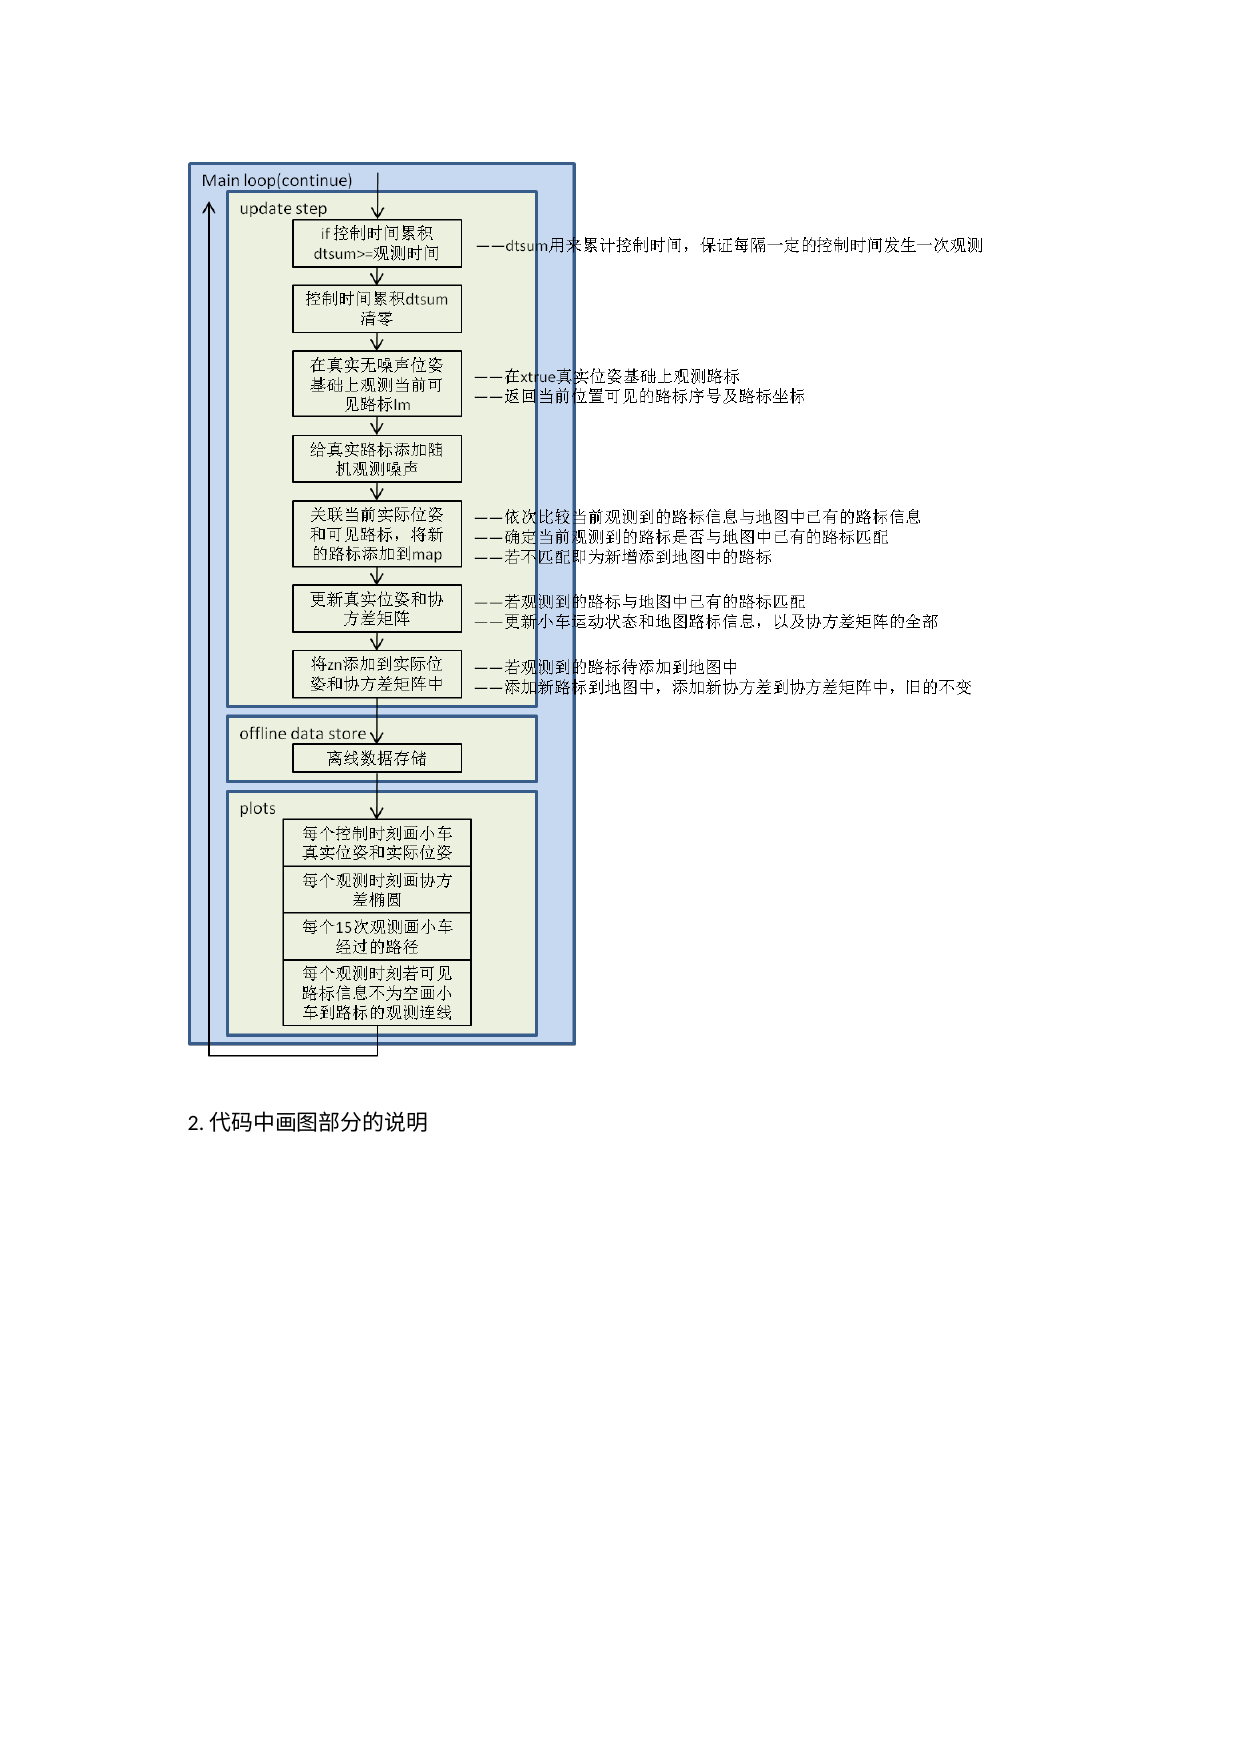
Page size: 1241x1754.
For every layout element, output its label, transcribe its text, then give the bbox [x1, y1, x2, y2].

text 2. 代码中画图部分的说明 [187, 1104, 1053, 1137]
picture [187, 162, 998, 1057]
